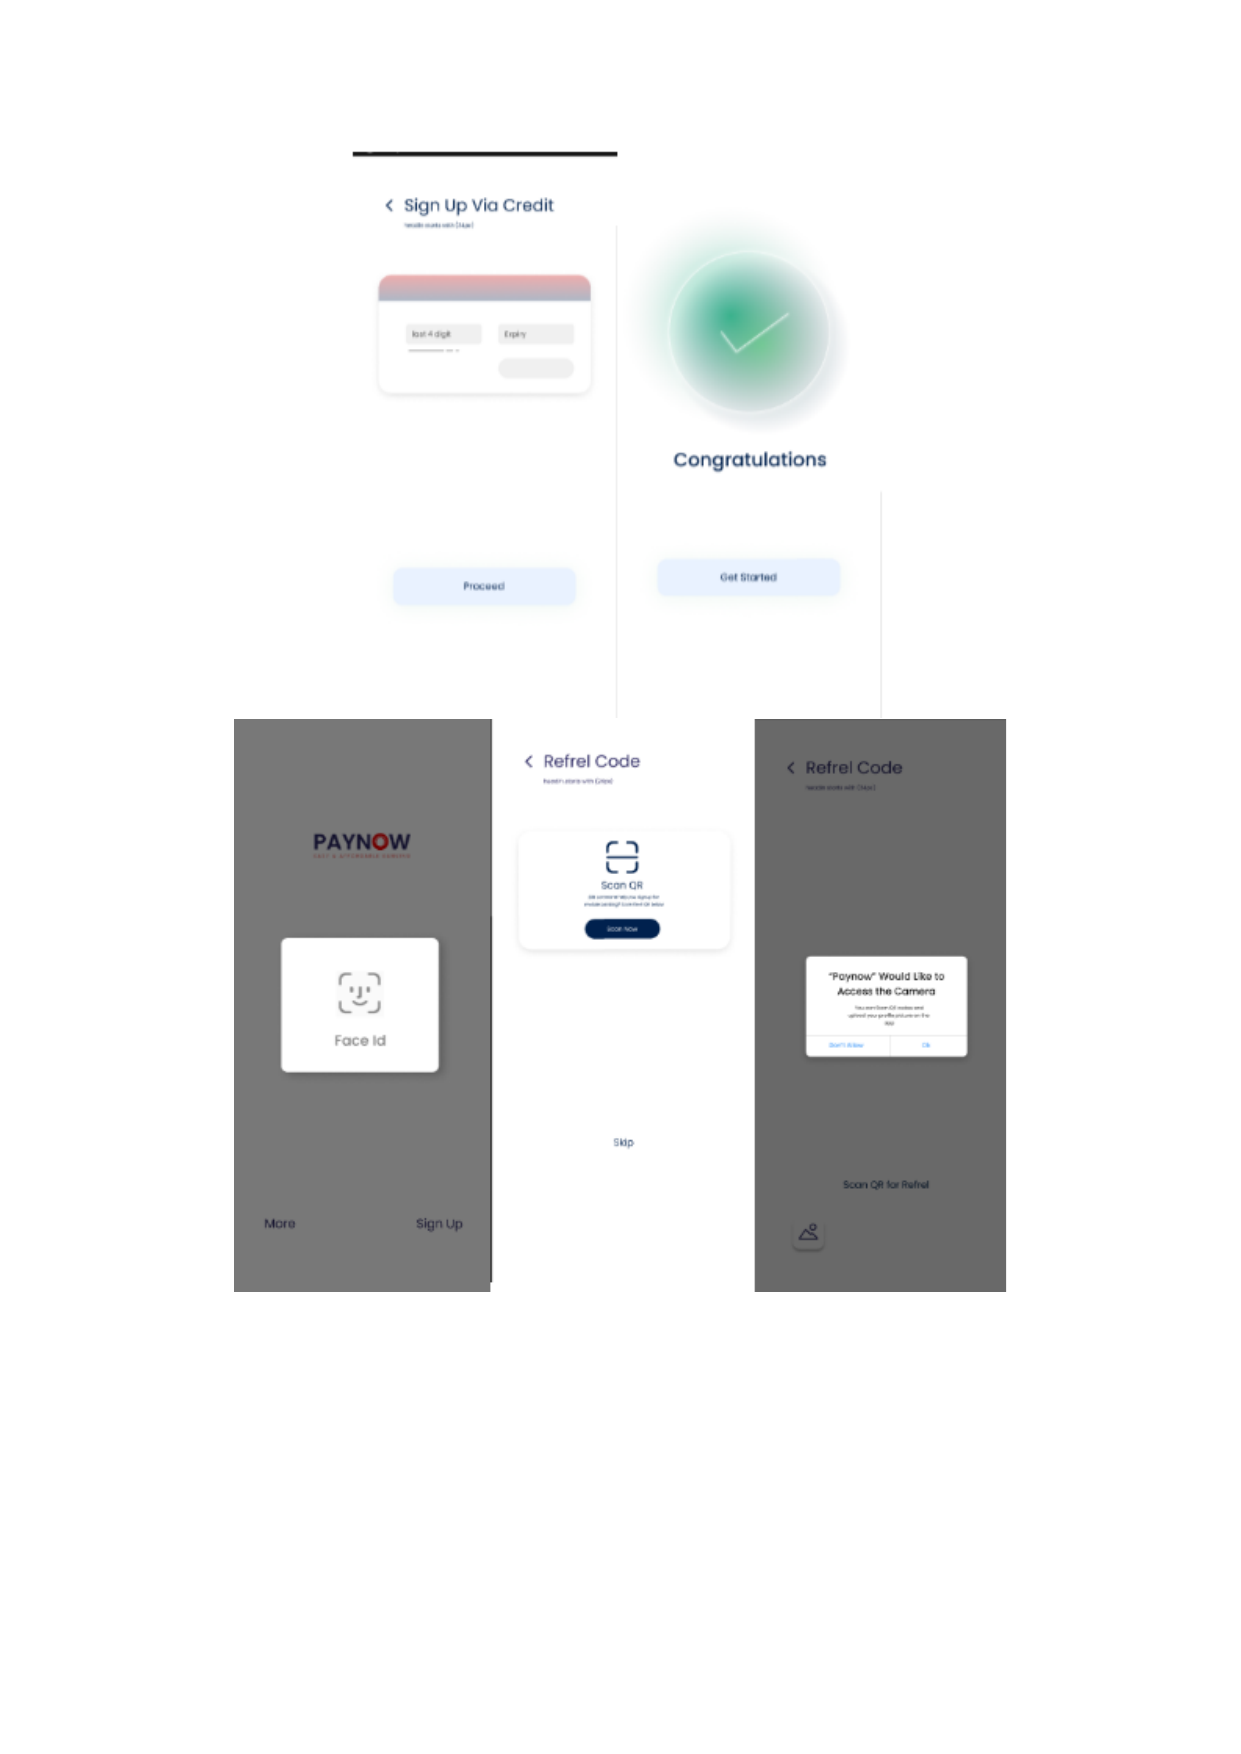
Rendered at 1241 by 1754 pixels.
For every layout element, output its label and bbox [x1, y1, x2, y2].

picture [350, 150, 890, 718]
picture [234, 719, 1007, 1292]
